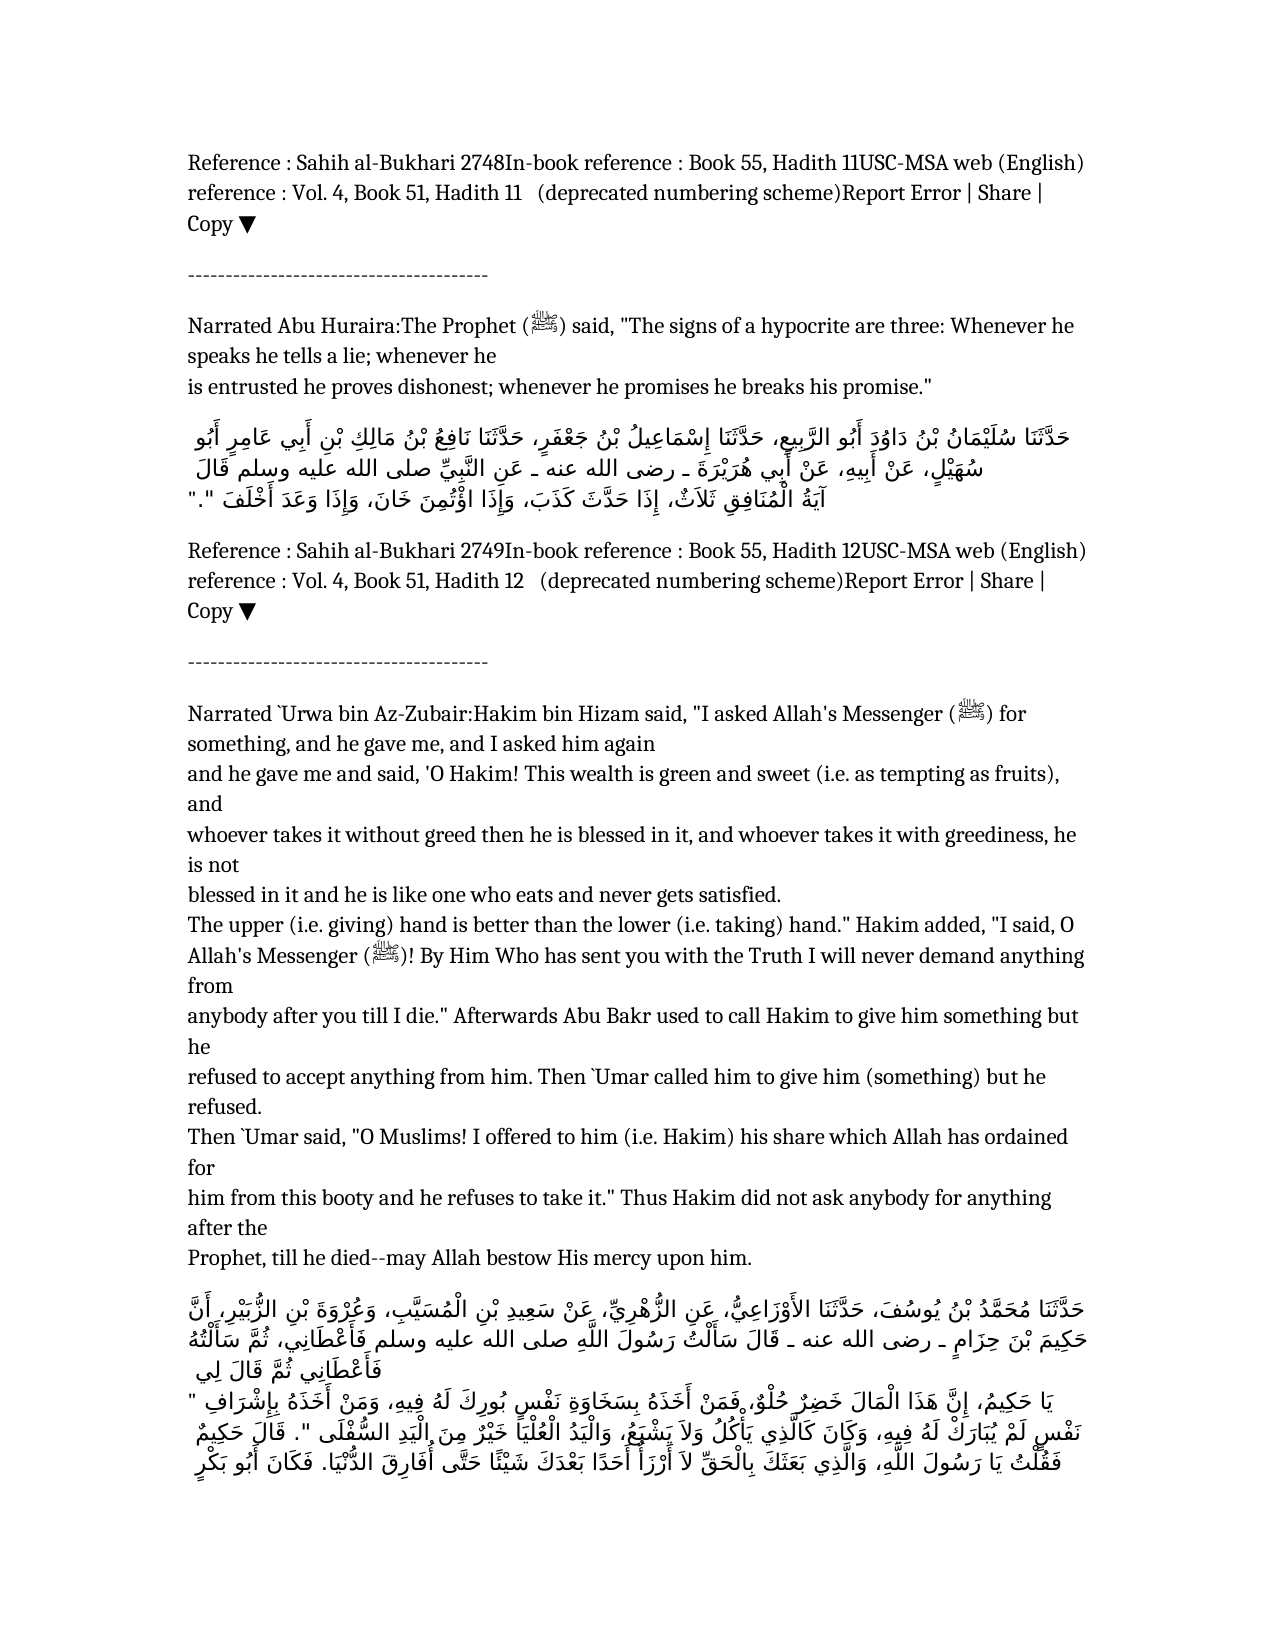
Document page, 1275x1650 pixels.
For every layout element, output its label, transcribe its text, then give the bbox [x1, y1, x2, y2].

text Reference : Sahih al-Bukhari 2748In-book reference : Book 55, Hadith 11USC-MSA web (English) reference : Vol. 4, Book 51, Hadith 11 (deprecated numbering scheme)Report Error | Share | Copy ▼ [187, 150, 1087, 237]
text Narrated Abu Huraira:The Prophet (ﷺ) said, "The signs of a hypocrite are three: Whenever he speaks he tells a lie; whenever he is entrusted he proves dishonest; whenever he promises he breaks his promise." [187, 312, 1087, 400]
text Narrated `Urwa bin Az-Zubair:Hakim bin Hizam said, "I asked Allah's Messenger (ﷺ) for something, and he gave me, and I asked him again and he gave me and said, 'O Hakim! This wealth is green and sweet (i.e. as tempting as fruits), and whoever takes it without greed then he is blessed in it, and whoever takes it with greediness, he is not blessed in it and he is like one who eats and never gets satisfied. The upper (i.e. giving) hand is better than the lower (i.e. taking) hand." Hakim added, "I said, O Allah's Messenger (ﷺ)! By Him Who has sent you with the Truth I will never demand anything from anybody after you till I die." Afterwards Abu Bakr used to call Hakim to give him something but he refused to accept anything from him. Then `Umar called him to give him (something) but he refused. Then `Umar said, "O Muslims! I offered to him (i.e. Hakim) his share which Allah has ordained for him from this booty and he refuses to take it." Thus Hakim did not ask anybody for anything after the Prophet, till he died--may Allah bestow His mercy upon him. [187, 700, 1087, 1271]
text حَدَّثَنَا سُلَيْمَانُ بْنُ دَاوُدَ أَبُو الرَّبِيعِ، حَدَّثَنَا إِسْمَاعِيلُ بْنُ جَعْفَرٍ، حَدَّثَنَا نَافِعُ بْنُ مَالِكِ بْنِ أَبِي عَامِرٍ أَبُو سُهَيْلٍ، عَنْ أَبِيهِ، عَنْ أَبِي هُرَيْرَةَ ـ رضى الله عنه ـ عَنِ النَّبِيِّ صلى الله عليه وسلم قَالَ ‏ "‏ آيَةُ الْمُنَافِقِ ثَلاَثٌ، إِذَا حَدَّثَ كَذَبَ، وَإِذَا اؤْتُمِنَ خَانَ، وَإِذَا وَعَدَ أَخْلَفَ ‏"‏‏.‏ [187, 424, 1087, 513]
text ---------------------------------------- [187, 261, 1087, 288]
text Reference : Sahih al-Bukhari 2749In-book reference : Book 55, Hadith 12USC-MSA web (English) reference : Vol. 4, Book 51, Hadith 12 (deprecated numbering scheme)Report Error | Share | Copy ▼ [187, 537, 1087, 624]
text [187, 1296, 1087, 1476]
text ---------------------------------------- [187, 649, 1087, 675]
